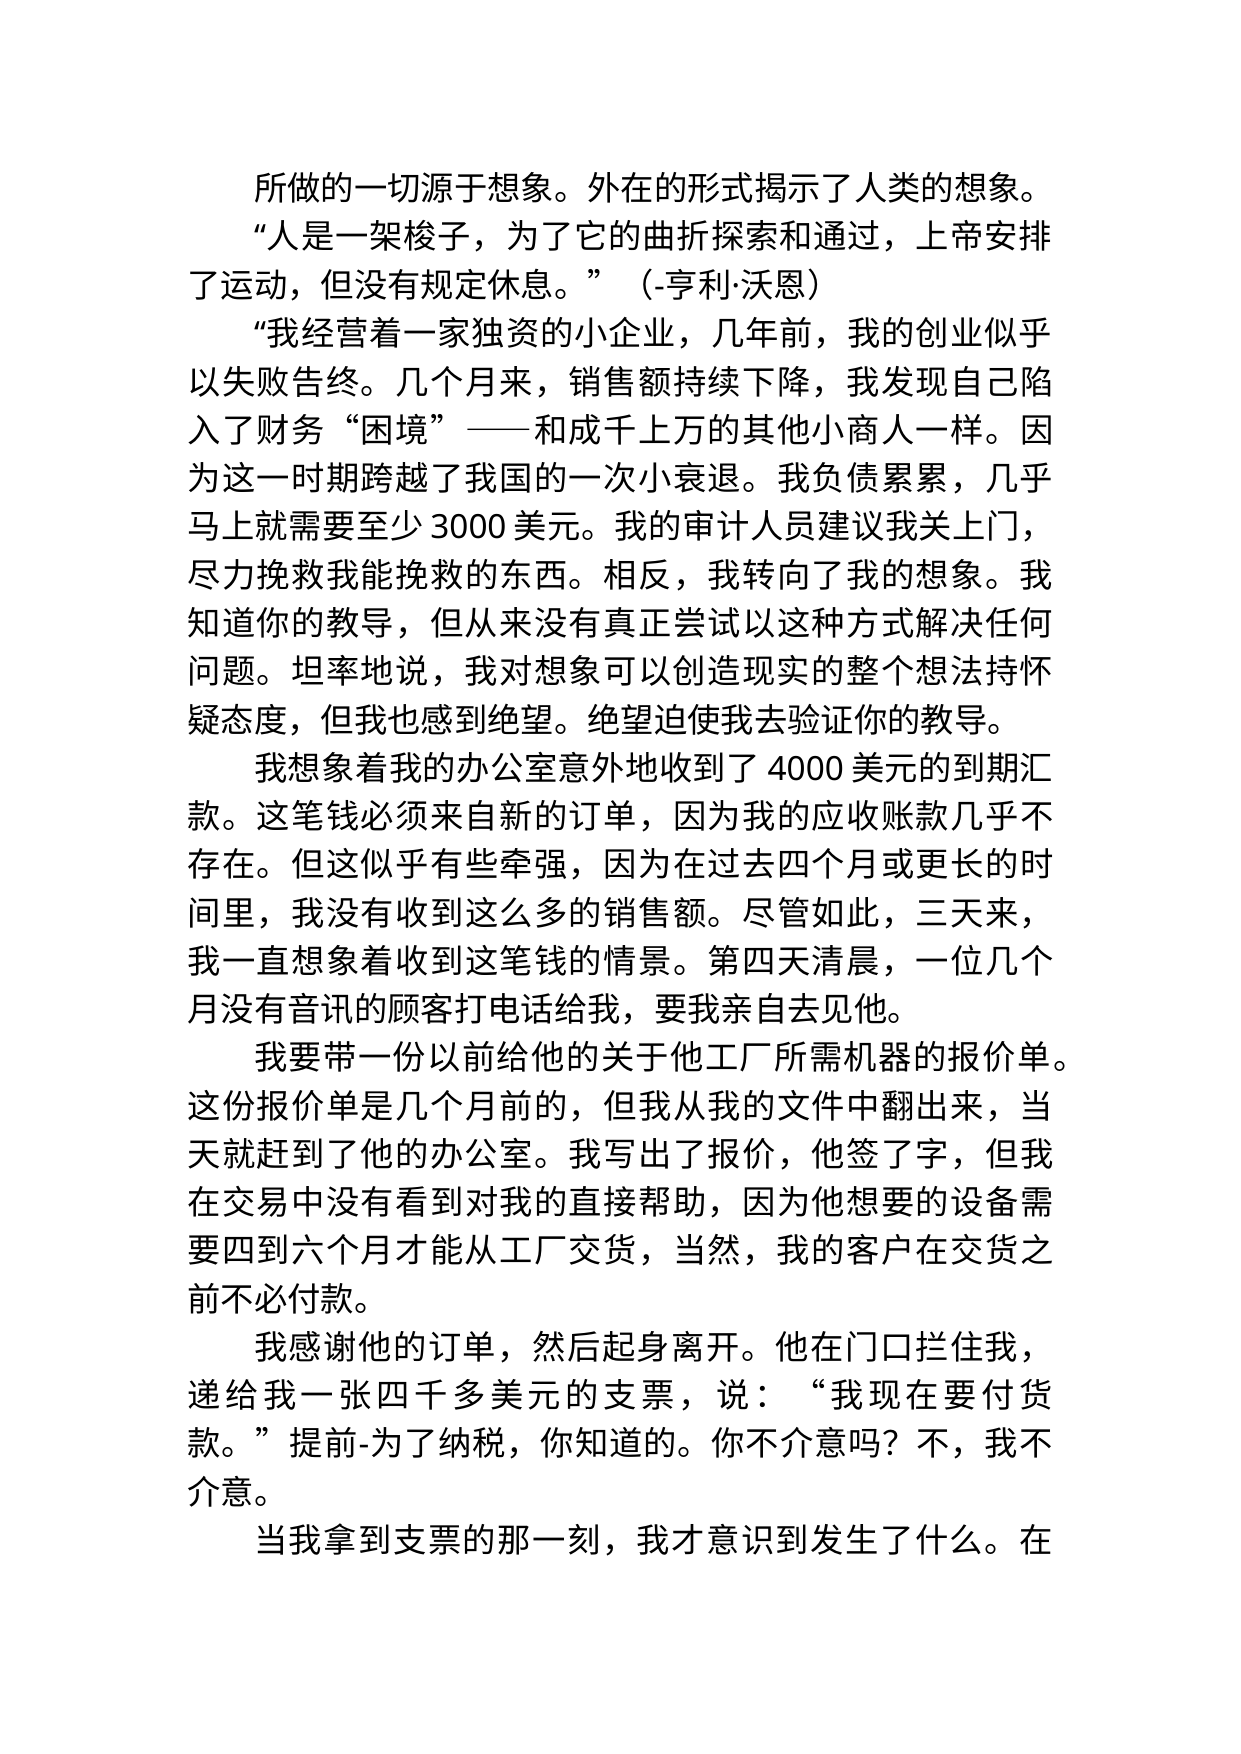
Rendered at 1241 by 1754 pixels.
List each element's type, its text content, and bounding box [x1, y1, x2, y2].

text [187, 1514, 1053, 1562]
text 我想象着我的办公室意外地收到了4000美元的到期汇款。这笔钱必须来自新的订单，因为我的应收账款几乎不存在。但这似乎有些牵强，因为在过去四个月或更长的时间里，我没有收到这么多的销售额。尽管如此，三天来，我一直想象着收到这笔钱的情景。第四天清晨，一位几个月没有音讯的顾客打电话给我，要我亲自去见他。 [187, 742, 1053, 1031]
text 我感谢他的订单，然后起身离开。他在门口拦住我，递给我一张四千多美元的支票，说：“我现在要付货款。”提前-为了纳税，你知道的。你不介意吗？不，我不介意。 [187, 1321, 1053, 1514]
text “我经营着一家独资的小企业，几年前，我的创业似乎以失败告终。几个月来，销售额持续下降，我发现自己陷入了财务“困境”——和成千上万的其他小商人一样。因为这一时期跨越了我国的一次小衰退。我负债累累，几乎马上就需要至少3000美元。我的审计人员建议我关上门，尽力挽救我能挽救的东西。相反，我转向了我的想象。我知道你的教导，但从来没有真正尝试以这种方式解决任何问题。坦率地说，我对想象可以创造现实的整个想法持怀疑态度，但我也感到绝望。绝望迫使我去验证你的教导。 [187, 307, 1053, 742]
text 所做的一切源于想象。外在的形式揭示了人类的想象。 [187, 162, 1053, 210]
text 我要带一份以前给他的关于他工厂所需机器的报价单。这份报价单是几个月前的，但我从我的文件中翻出来，当天就赶到了他的办公室。我写出了报价，他签了字，但我在交易中没有看到对我的直接帮助，因为他想要的设备需要四到六个月才能从工厂交货，当然，我的客户在交货之前不必付款。 [187, 1031, 1053, 1321]
text “人是一架梭子，为了它的曲折探索和通过，上帝安排了运动，但没有规定休息。”（-亨利·沃恩） [187, 210, 1053, 307]
